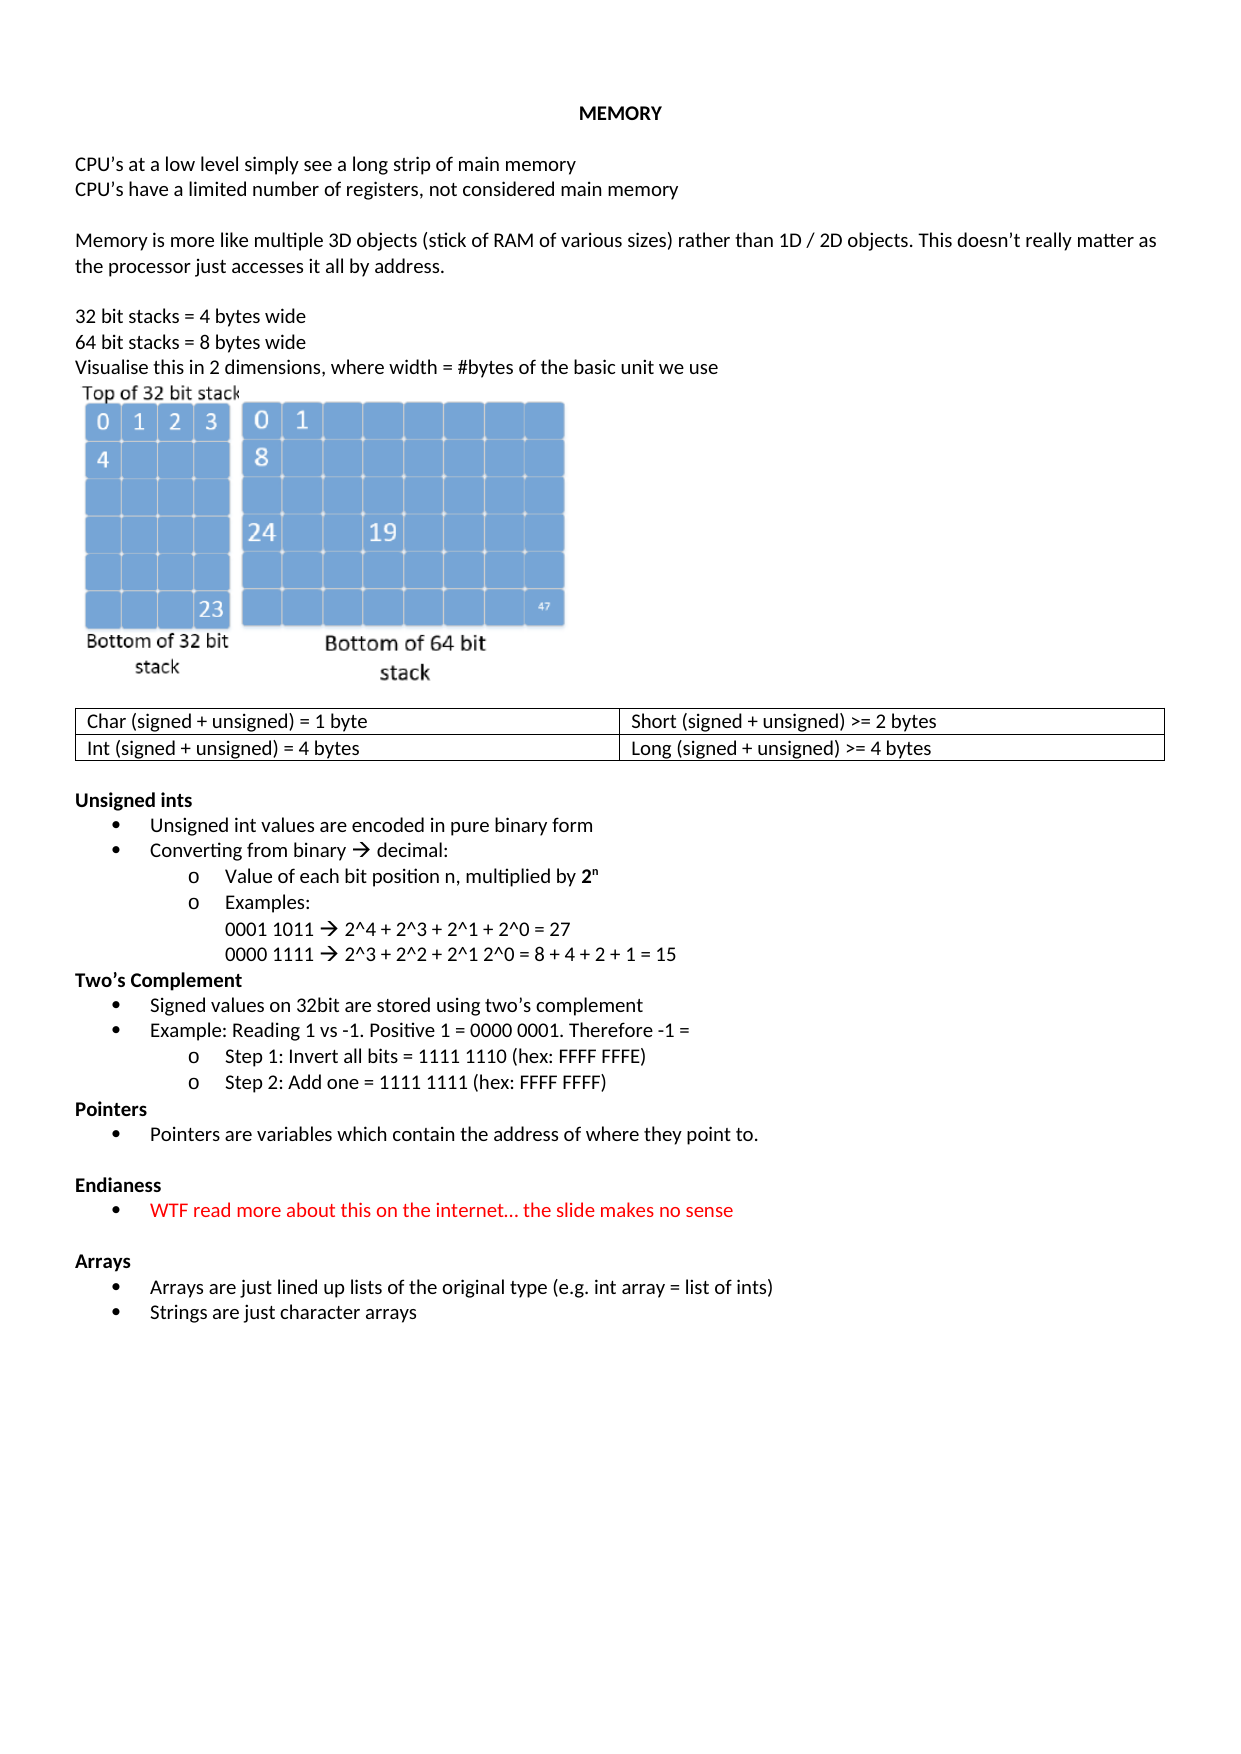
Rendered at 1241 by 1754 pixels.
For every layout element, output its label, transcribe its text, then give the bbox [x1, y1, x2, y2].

list Step 2: Add one = 1111 1111 (hex: FFFF FFFF) [187, 1069, 1165, 1096]
list Examples: 0001 1011 2^4 + 2^3 + 2^1 + 2^0 = 27 0000 1111 2^3 + 2^2 + 2^1 2^0 = 8 + 4 + 2 + 1 = 15 [187, 889, 1165, 967]
list Arrays are just lined up lists of the original type (e.g. int array = list of ints) [112, 1274, 1165, 1299]
text CPU’s at a low level simply see a long strip of main memory [75, 151, 1165, 177]
table_header Short (signed + unsigned) >= 2 bytes [620, 709, 1164, 734]
list Strings are just character arrays [112, 1299, 1165, 1325]
text Endianess [75, 1172, 1165, 1198]
list Value of each bit position n, multiplied by 2n [187, 863, 1165, 889]
text Arrays [75, 1248, 1165, 1274]
text Pointers [75, 1096, 1165, 1121]
text Two’s Complement [75, 967, 1165, 992]
text Visualise this in 2 dimensions, where width = #bytes of the basic unit we use [75, 354, 1165, 380]
text Memory is more like multiple 3D objects (stick of RAM of various sizes) rather than 1D / 2D objects. This doesn’t really matter as the processor just accesses it all by address. [75, 227, 1165, 278]
table_cell Long (signed + unsigned) >= 4 bytes [620, 735, 1164, 760]
text CPU’s have a limited number of registers, not considered main memory [75, 177, 1165, 202]
list Example: Reading 1 vs -1. Positive 1 = 0000 0001. Therefore -1 = [112, 1018, 1165, 1043]
list Unsigned int values are encoded in pure binary form [112, 812, 1165, 838]
text 64 bit stacks = 8 bytes wide [75, 329, 1165, 354]
text 32 bit stacks = 4 bytes wide [75, 304, 1165, 329]
list WTF read more about this on the internet… the slide makes no sense [112, 1198, 1165, 1223]
list Converting from binary decimal: [112, 838, 1165, 863]
table_header Char (signed + unsigned) = 1 byte [76, 709, 619, 734]
list Step 1: Invert all bits = 1111 1110 (hex: FFFF FFFE) [187, 1043, 1165, 1069]
picture [75, 380, 572, 682]
list Signed values on 32bit are stored using two’s complement [112, 992, 1165, 1018]
list Pointers are variables which contain the address of where they point to. [112, 1121, 1165, 1147]
text Unsigned ints [75, 787, 1165, 812]
text MEMORY [75, 100, 1165, 126]
table_cell Int (signed + unsigned) = 4 bytes [76, 735, 619, 760]
